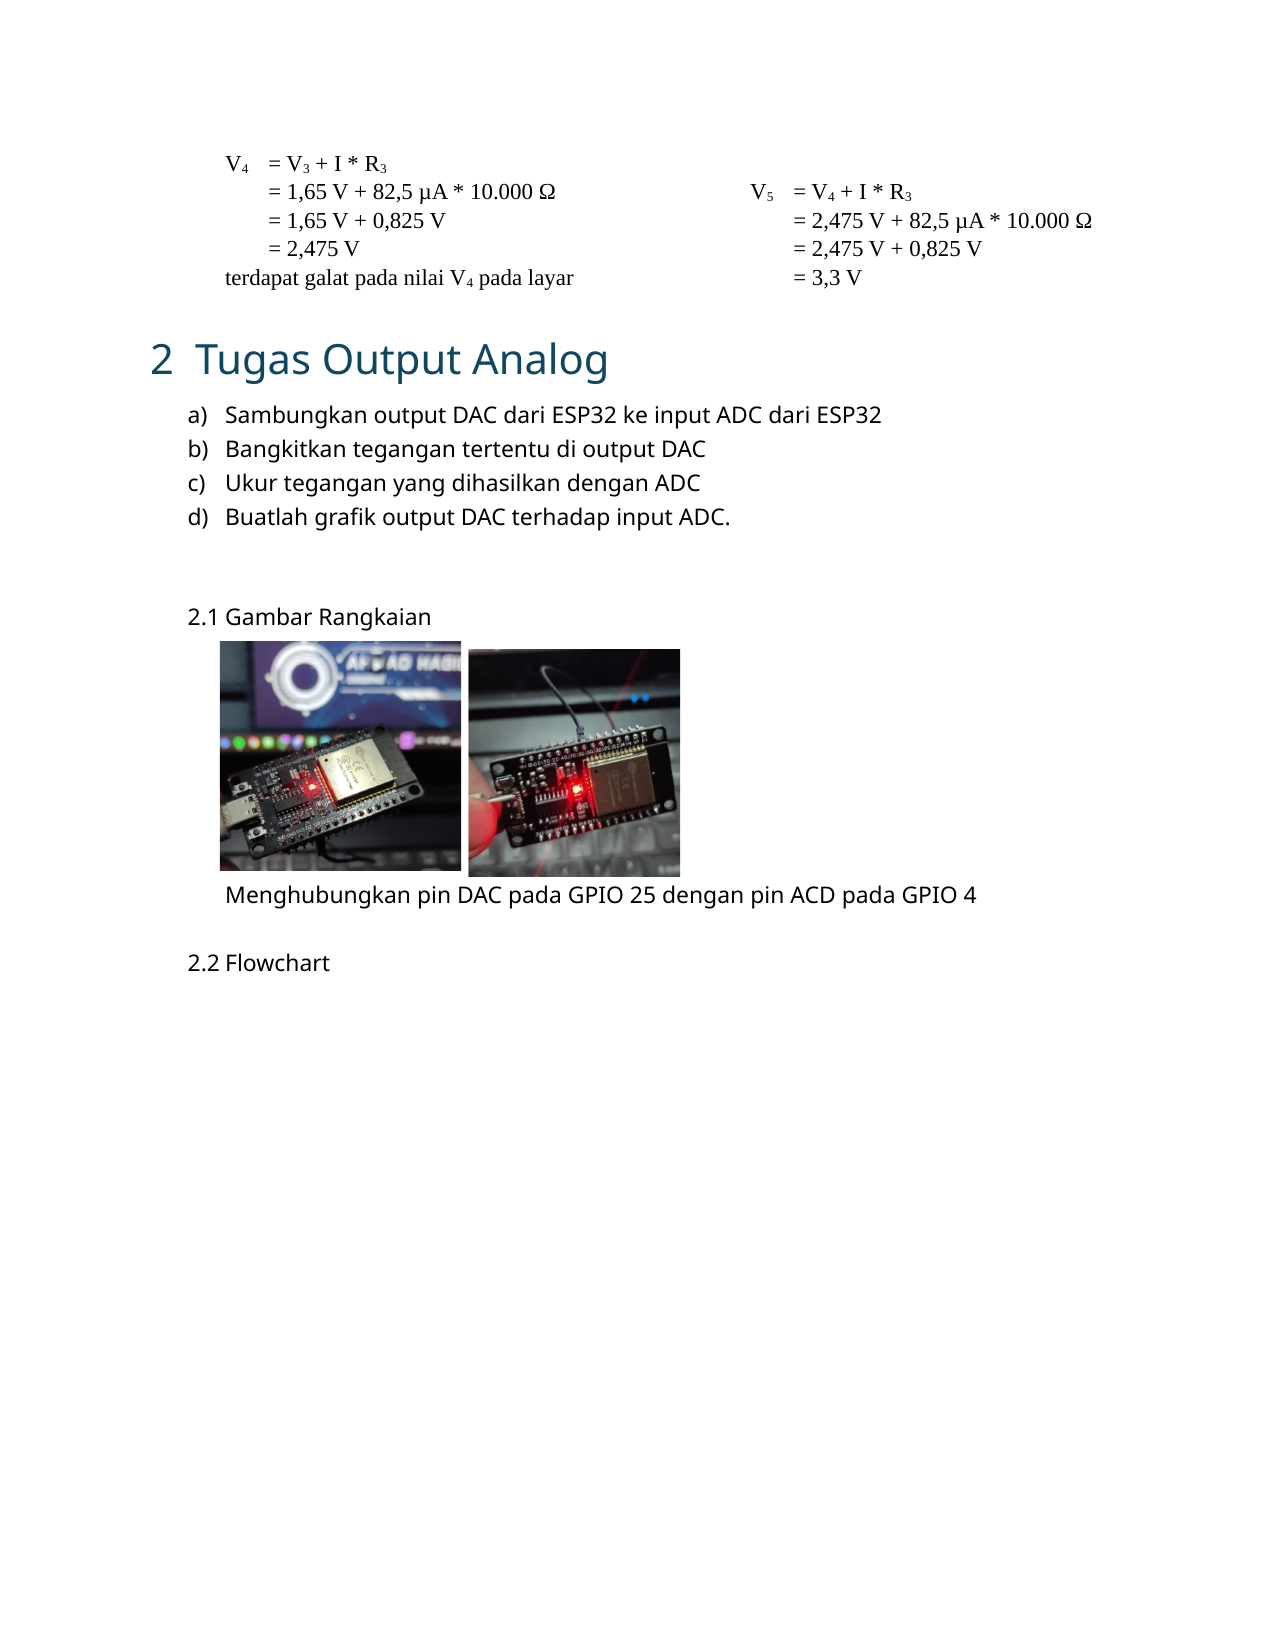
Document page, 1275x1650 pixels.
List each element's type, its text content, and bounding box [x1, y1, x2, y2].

list = 3,3 V [750, 264, 1125, 290]
list Menghubungkan pin DAC pada GPIO 25 dengan pin ACD pada GPIO 4 [225, 879, 1125, 911]
list Sambungkan output DAC dari ESP32 ke input ADC dari ESP32 [187, 399, 1125, 431]
list V5 = V4 + I * R3 [750, 178, 1125, 205]
list terdapat galat pada nilai V4 pada layar [225, 264, 600, 290]
list = 2,475 V + 0,825 V [750, 235, 1125, 262]
list Bangkitkan tegangan tertentu di output DAC [187, 433, 1125, 464]
picture [469, 649, 681, 877]
list Flowchart [187, 947, 1125, 978]
list Ukur tegangan yang dihasilkan dengan ADC [187, 467, 1125, 498]
list V4 = V3 + I * R3 [225, 150, 600, 176]
subtitle Tugas Output Analog [150, 330, 1125, 386]
list = 2,475 V [225, 235, 600, 262]
list = 2,475 V + 82,5 µA * 10.000 Ω [750, 207, 1125, 233]
list Buatlah grafik output DAC terhadap input ADC. [187, 501, 1125, 532]
list = 1,65 V + 0,825 V [225, 207, 600, 233]
list = 1,65 V + 82,5 µA * 10.000 Ω [225, 178, 600, 205]
picture [219, 641, 462, 871]
list Gambar Rangkaian [187, 601, 1125, 633]
